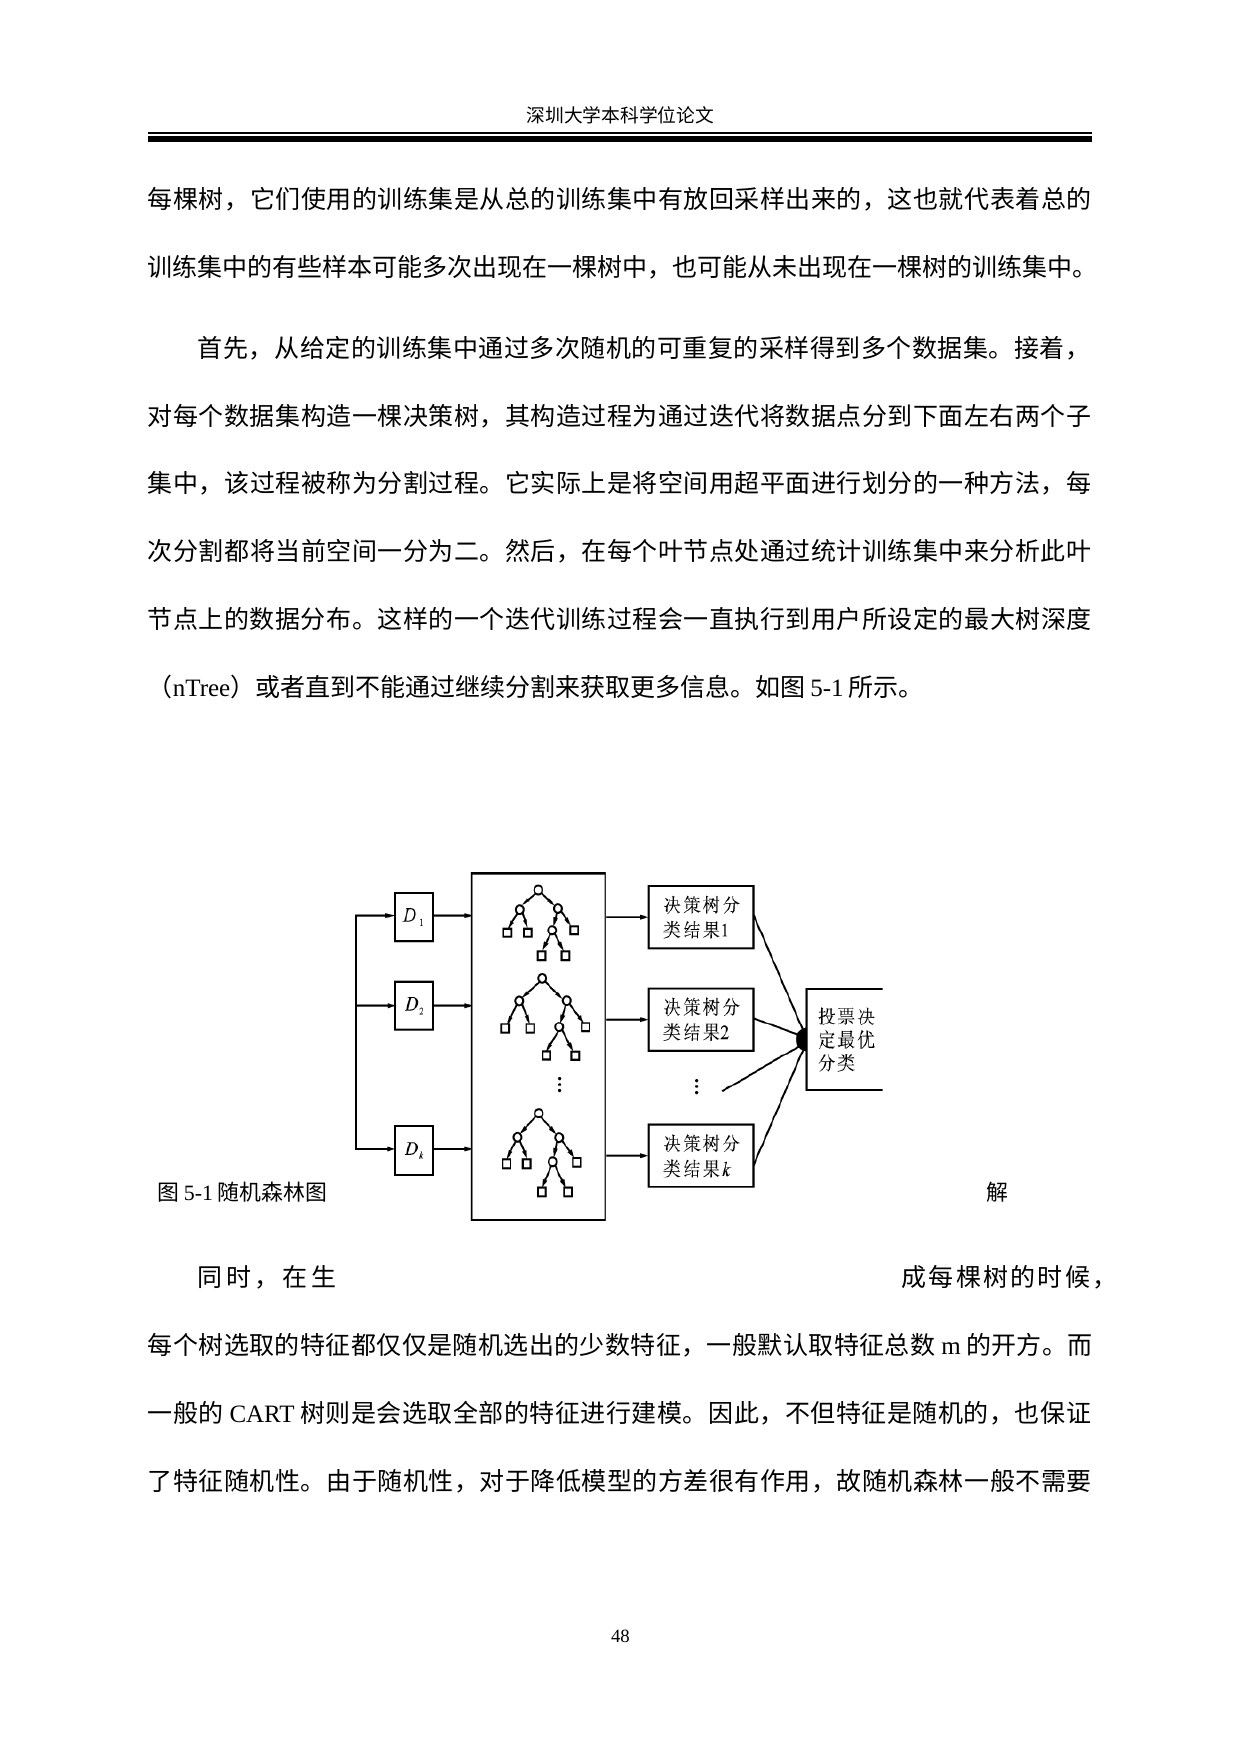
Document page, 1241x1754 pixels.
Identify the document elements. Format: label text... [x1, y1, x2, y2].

picture [367, 839, 886, 1237]
subtitle 图5-1随机森林图解 [886, 1174, 1092, 1208]
subtitle 图5-1随机森林图解 [148, 1174, 367, 1208]
text 首先，从给定的训练集中通过多次随机的可重复的采样得到多个数据集。接着，对每个数据集构造一棵决策树，其构造过程为通过迭代将数据点分到下面左右两个子集中，该过程被称为分割过程。它实际上是将空间用超平面进行划分的一种方法，每次分割都将当前空间一分为二。然后，在每个叶节点处通过统计训练集中来分析此叶节点上的数据分布。这样的一个迭代训练过程会一直执行到用户所设定的最大树深度（nTree）或者直到不能通过继续分割来获取更多信息。如图5-1所示。 [148, 312, 1092, 720]
